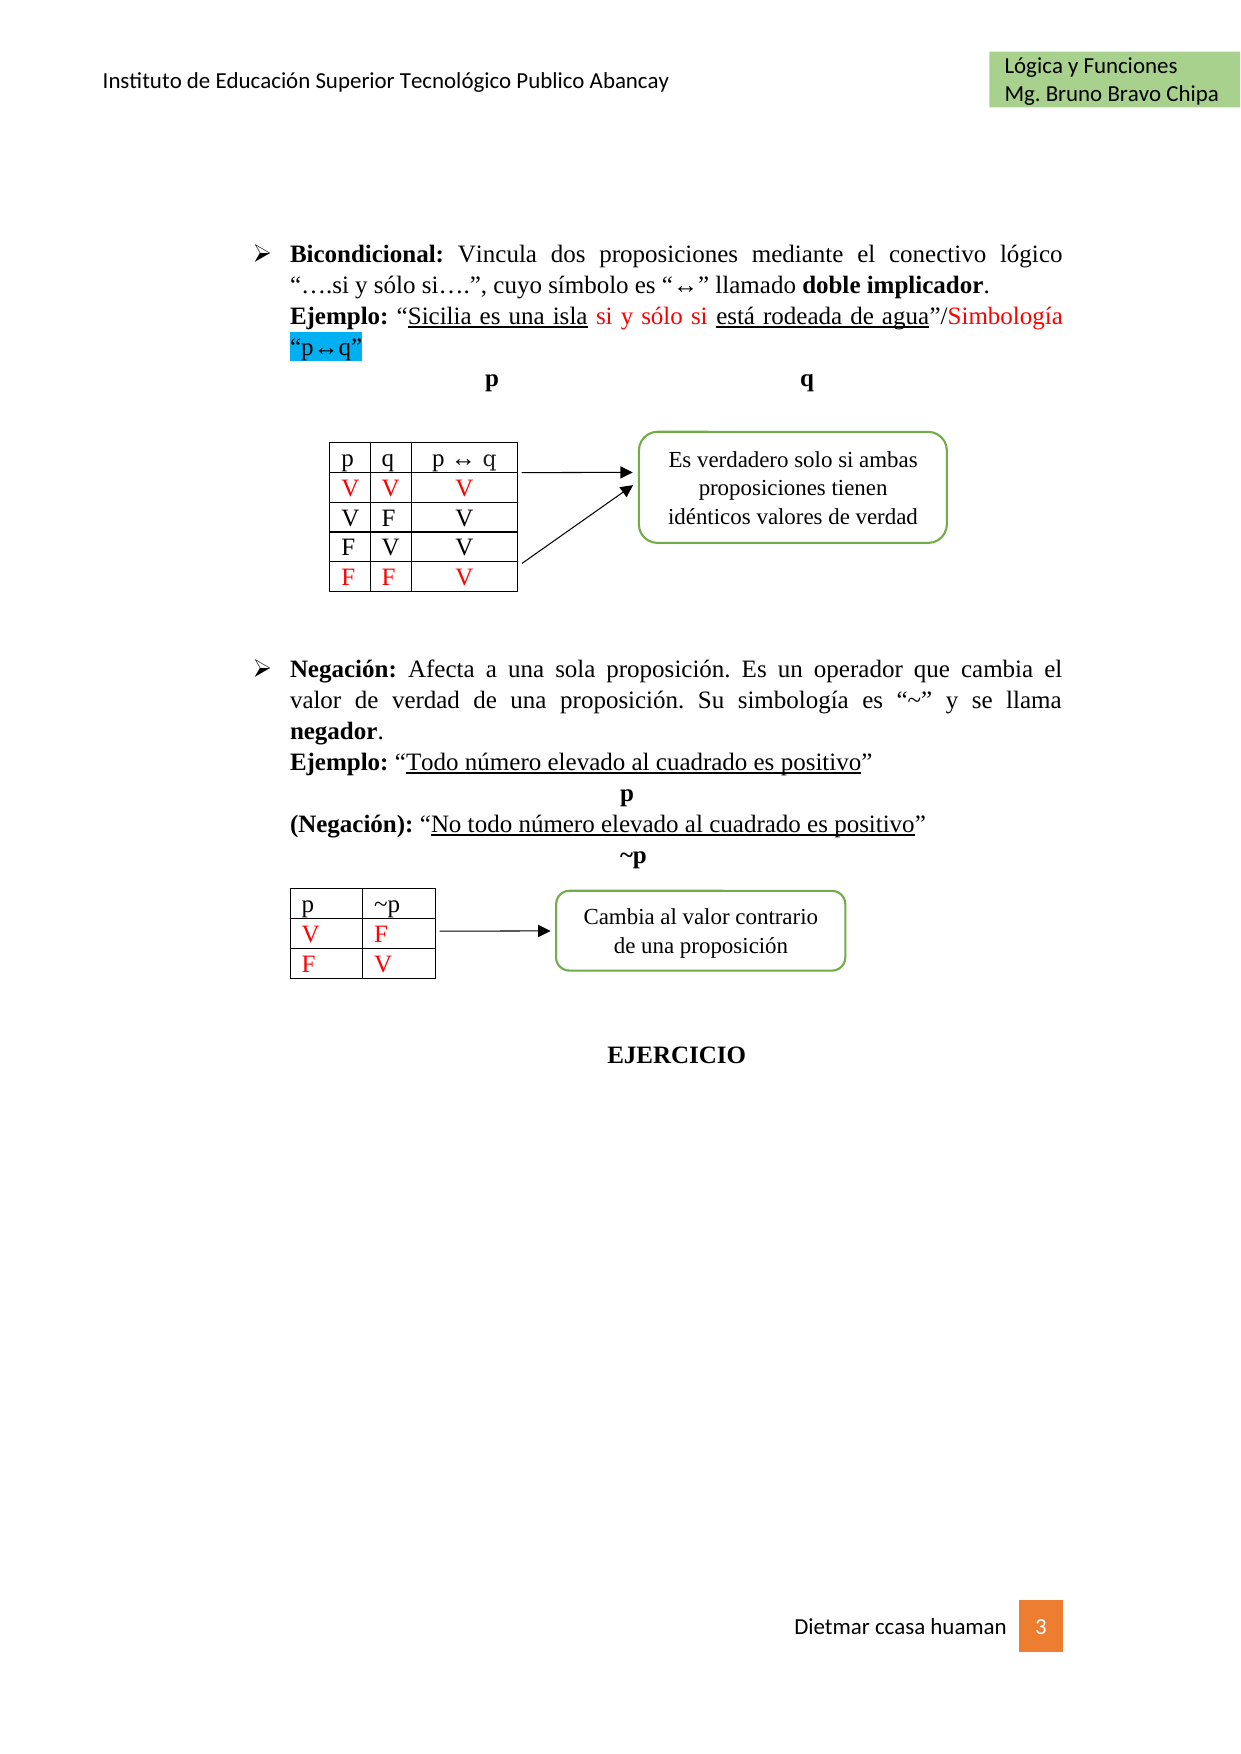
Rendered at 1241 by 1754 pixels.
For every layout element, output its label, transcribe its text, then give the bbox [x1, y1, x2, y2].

table_cell V [412, 503, 517, 531]
table_cell V [330, 473, 370, 502]
table_cell F [363, 919, 435, 948]
list (Negación): “No todo número elevado al cuadrado es positivo” [290, 809, 1063, 838]
table_cell V [412, 533, 517, 561]
table_cell F [330, 562, 370, 591]
list Bicondicional: Vincula dos proposiciones mediante el conectivo lógico “….si y sólo si….”, cuyo símbolo es “↔” llamado doble implicador. [252, 239, 1063, 299]
table_cell V [412, 473, 517, 502]
table_cell F [291, 949, 362, 977]
table_cell F [371, 503, 411, 531]
table_header p [330, 443, 370, 472]
table_cell F [371, 562, 411, 591]
list p [290, 778, 1063, 807]
list p q [290, 363, 1063, 392]
table_header p ↔ q [412, 443, 517, 472]
table_header ~p [363, 889, 435, 918]
table_cell V [363, 949, 435, 977]
table_cell V [291, 919, 362, 948]
list Ejemplo: “Todo número elevado al cuadrado es positivo” [290, 747, 1063, 776]
table_header p [291, 889, 362, 918]
table_cell V [371, 533, 411, 561]
table_cell F [330, 533, 370, 561]
table_cell V [330, 503, 370, 531]
table_header q [371, 443, 411, 472]
list Ejemplo: “Sicilia es una isla si y sólo si está rodeada de agua”/Simbología “p↔q” [290, 301, 1063, 361]
table_cell V [371, 473, 411, 502]
list ~p [290, 840, 1063, 869]
list EJERCICIO [290, 1041, 1063, 1069]
list Negación: Afecta a una sola proposición. Es un operador que cambia el valor de verdad de una proposición. Su simbología es “~” y se llama negador. [252, 654, 1063, 745]
table_cell V [412, 562, 517, 591]
